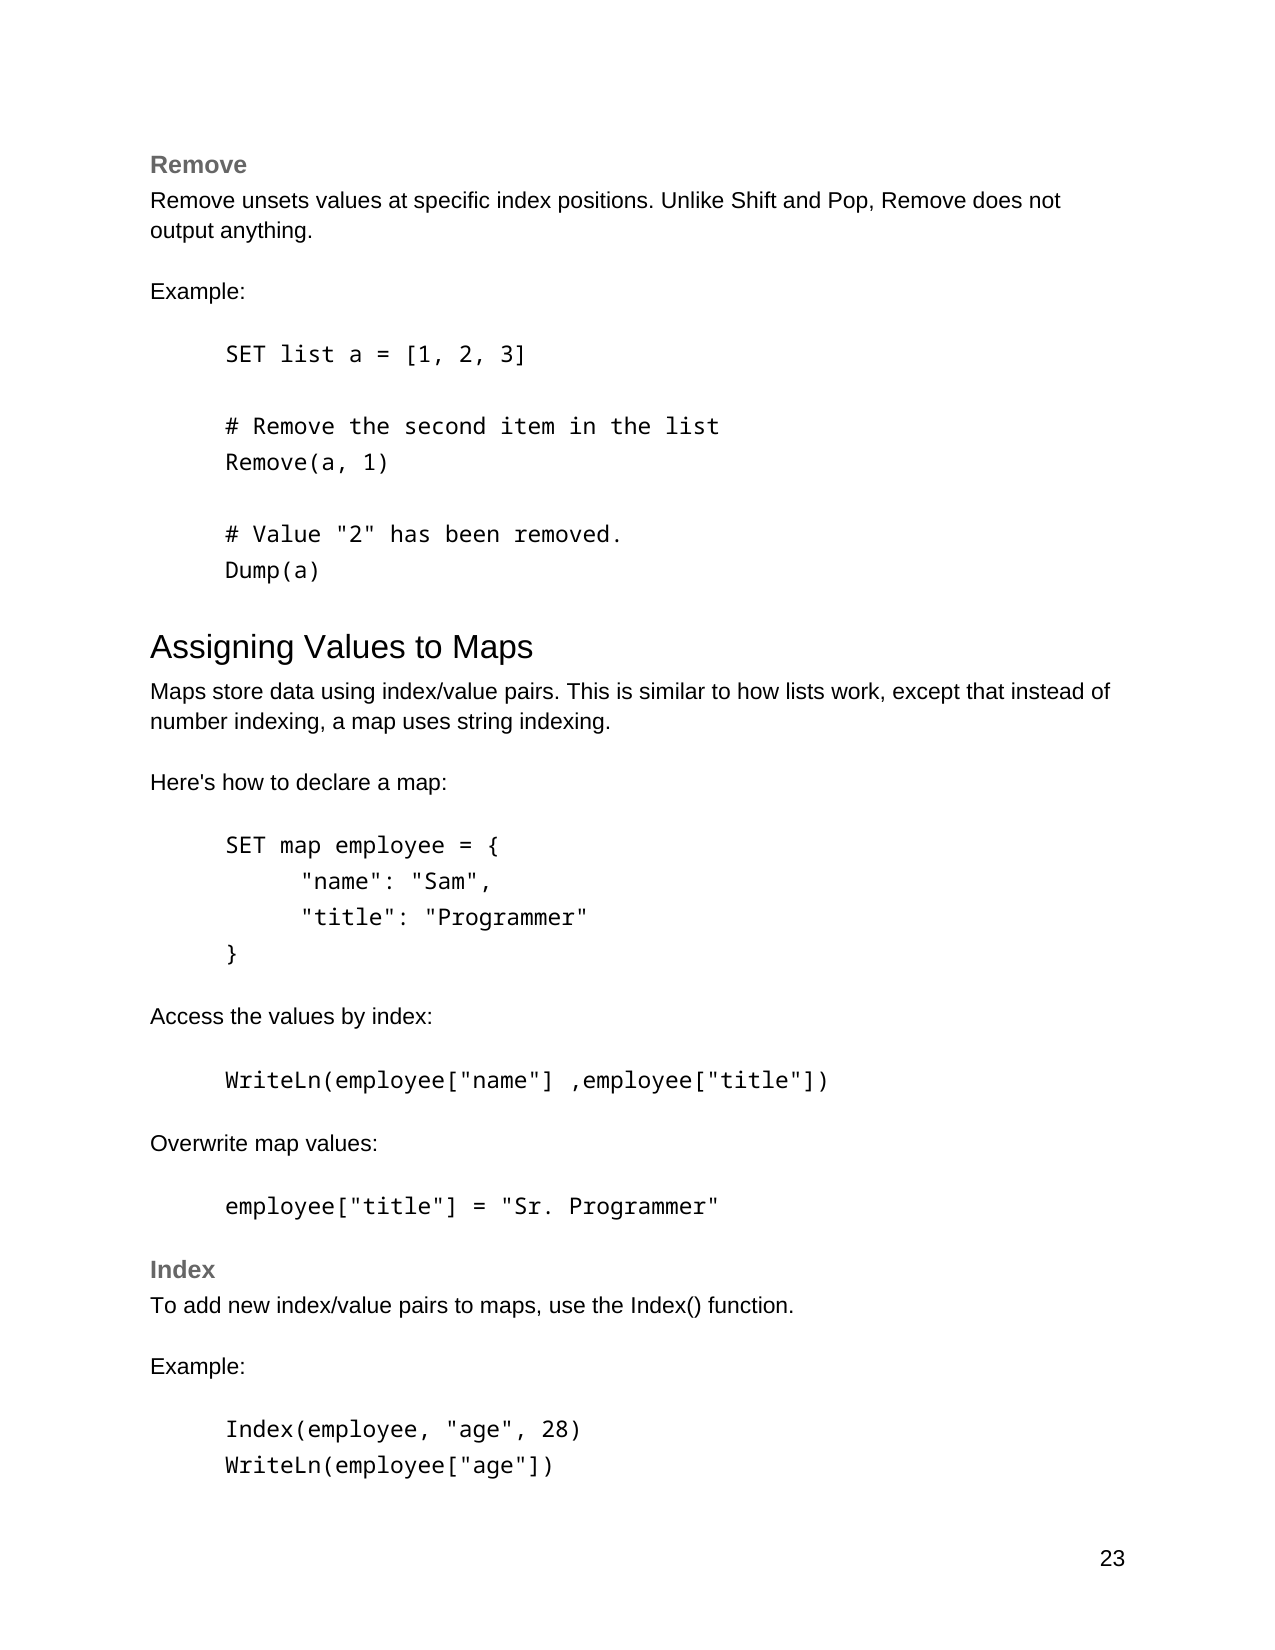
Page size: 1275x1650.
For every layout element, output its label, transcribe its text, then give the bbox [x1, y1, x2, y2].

text Index(employee, "age", 28) [225, 1413, 1125, 1444]
text "title": "Programmer" [225, 901, 1125, 932]
text Maps store data using index/value pairs. This is similar to how lists work, except that instead of number indexing, a map uses string indexing. [150, 678, 1125, 735]
text Remove(a, 1) [225, 446, 1125, 477]
text Dump(a) [225, 554, 1125, 585]
text # Value "2" has been removed. [225, 518, 1125, 549]
text SET list a = [1, 2, 3] [225, 338, 1125, 369]
text SET map employee = { [225, 829, 1125, 860]
text To add new index/value pairs to maps, use the Index() function. [150, 1292, 1125, 1319]
text "name": "Sam", [225, 865, 1125, 896]
subtitle Assigning Values to Maps [150, 627, 1125, 666]
text employee["title"] = "Sr. Programmer" [150, 1190, 1125, 1221]
text Remove unsets values at specific index positions. Unlike Shift and Pop, Remove does not output anything. [150, 187, 1125, 244]
text WriteLn(employee["name"] ,employee["title"]) [150, 1063, 1125, 1095]
text # Remove the second item in the list [225, 410, 1125, 441]
text Access the values by index: [150, 1003, 1125, 1029]
subtitle Remove [150, 150, 1125, 179]
text WriteLn(employee["age"]) [225, 1449, 1125, 1480]
text } [225, 937, 1125, 968]
text Here's how to declare a map: [150, 769, 1125, 795]
text Overwrite map values: [150, 1130, 1125, 1156]
text Example: [150, 278, 1125, 304]
text Example: [150, 1353, 1125, 1379]
subtitle Index [150, 1255, 1125, 1284]
